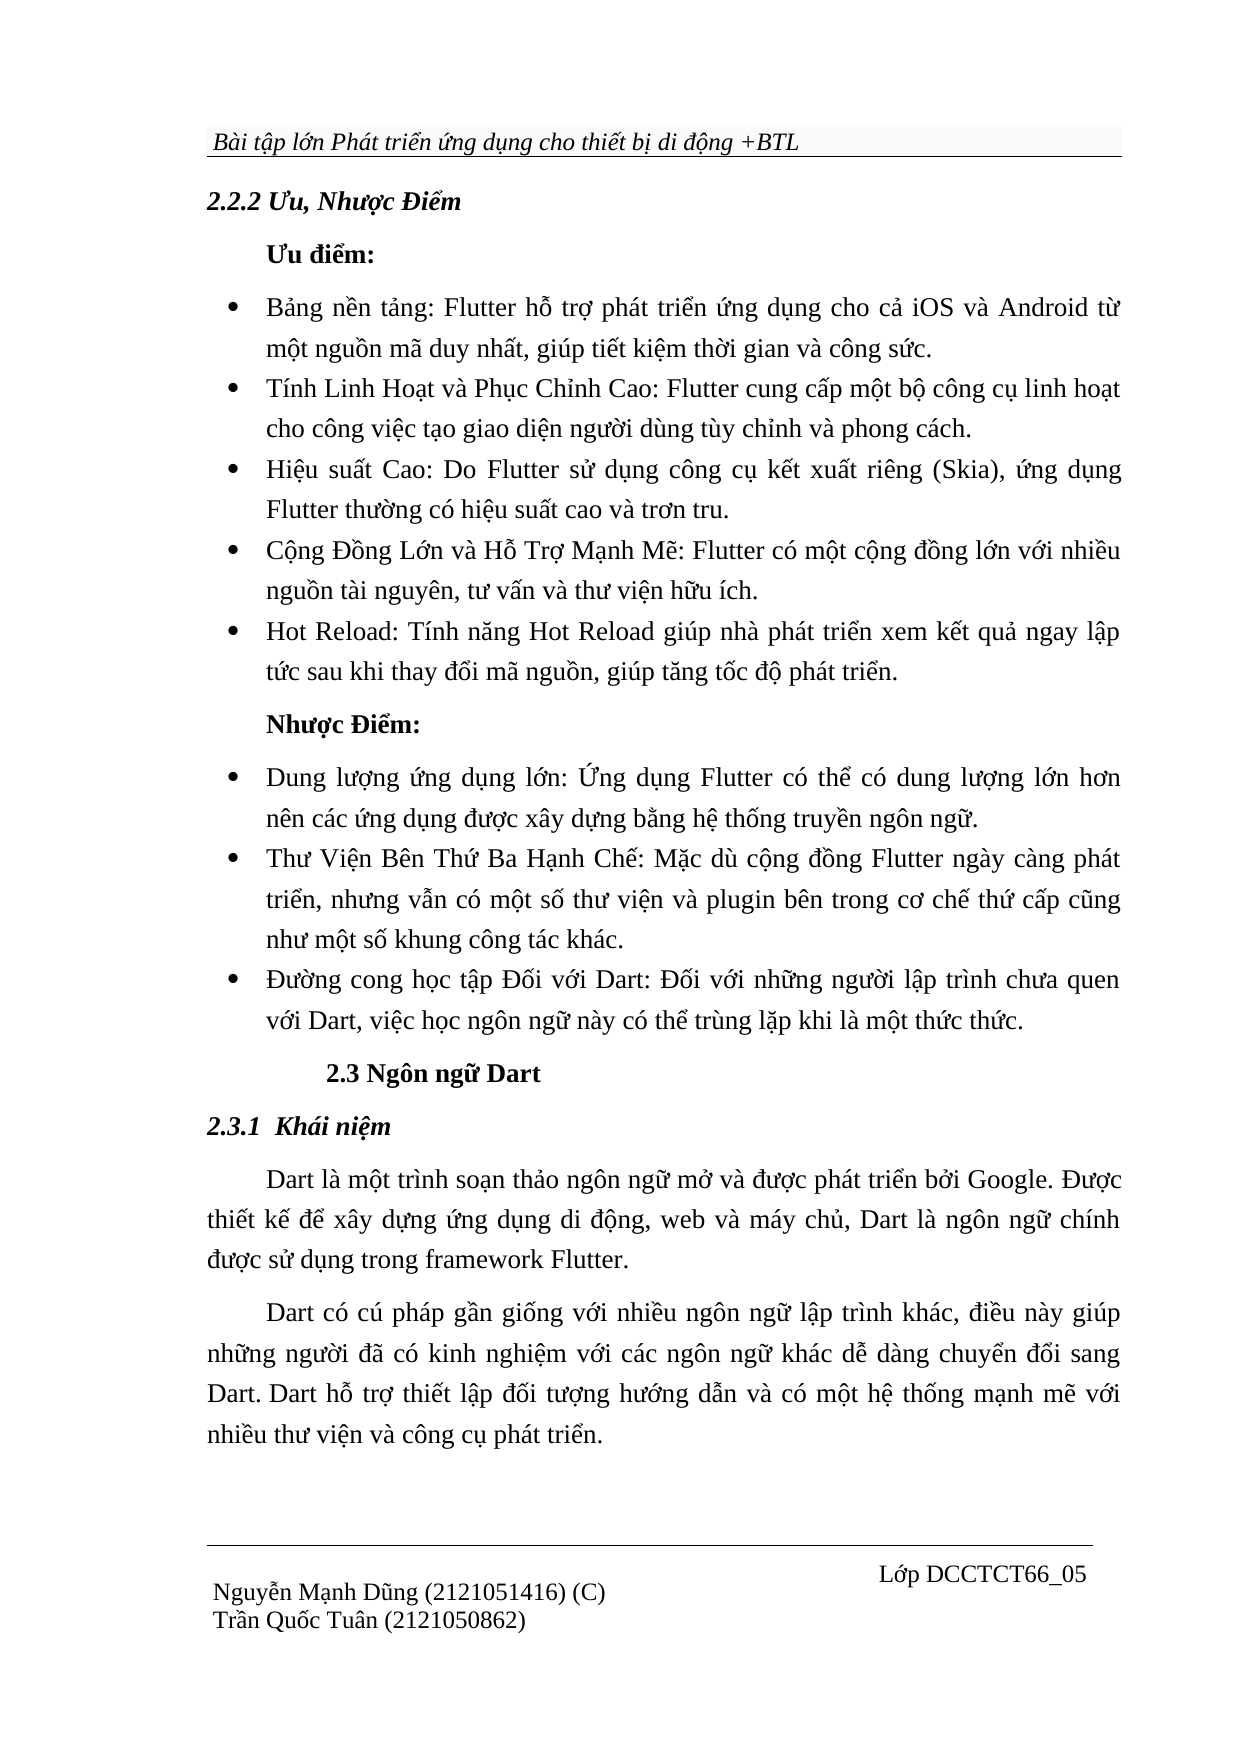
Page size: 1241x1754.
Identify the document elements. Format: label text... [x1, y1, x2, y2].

subtitle Ưu, Nhược Điểm [207, 185, 1122, 216]
subtitle Khái niệm [207, 1110, 1122, 1141]
list Thư Viện Bên Thứ Ba Hạnh Chế: Mặc dù cộng đồng Flutter ngày càng phát triển, nhưng vẫn có một số thư viện và plugin bên trong cơ chế thứ cấp cũng như một số khung công tác khác. [228, 842, 1122, 954]
text Ưu điểm: [207, 238, 1122, 269]
list Bảng nền tảng: Flutter hỗ trợ phát triển ứng dụng cho cả iOS và Android từ một nguồn mã duy nhất, giúp tiết kiệm thời gian và công sức. [228, 291, 1122, 363]
list Cộng Đồng Lớn và Hỗ Trợ Mạnh Mẽ: Flutter có một cộng đồng lớn với nhiều nguồn tài nguyên, tư vấn và thư viện hữu ích. [228, 534, 1122, 606]
list Hiệu suất Cao: Do ​​Flutter sử dụng công cụ kết xuất riêng (Skia), ứng dụng Flutter thường có hiệu suất cao và trơn tru. [228, 453, 1122, 525]
text Dart có cú pháp gần giống với nhiều ngôn ngữ lập trình khác, điều này giúp những người đã có kinh nghiệm với các ngôn ngữ khác dễ dàng chuyển đổi sang Dart. Dart hỗ trợ thiết lập đối tượng hướng dẫn và có một hệ thống mạnh mẽ với nhiều thư viện và công cụ phát triển. [207, 1297, 1122, 1449]
text Dart là một trình soạn thảo ngôn ngữ mở và được phát triển bởi Google. Được thiết kế để xây dựng ứng dụng di động, web và máy chủ, Dart là ngôn ngữ chính được sử dụng trong framework Flutter. [207, 1163, 1122, 1275]
list Tính Linh Hoạt và Phục Chỉnh Cao: Flutter cung cấp một bộ công cụ linh hoạt cho công việc tạo giao diện người dùng tùy chỉnh và phong cách. [228, 372, 1122, 444]
list Hot Reload: Tính năng Hot Reload giúp nhà phát triển xem kết quả ngay lập tức sau khi thay đổi mã nguồn, giúp tăng tốc độ phát triển. [228, 615, 1122, 687]
subtitle Ngôn ngữ Dart [267, 1057, 1122, 1088]
text Nhược Điểm: [207, 708, 1122, 739]
list Đường cong học tập Đối với Dart: Đối với những người lập trình chưa quen với Dart, việc học ngôn ngữ này có thể trùng lặp khi là một thức thức. [228, 963, 1122, 1035]
list Dung lượng ứng dụng lớn: Ứng dụng Flutter có thể có dung lượng lớn hơn nên các ứng dụng được xây dựng bằng hệ thống truyền ngôn ngữ. [228, 761, 1122, 833]
